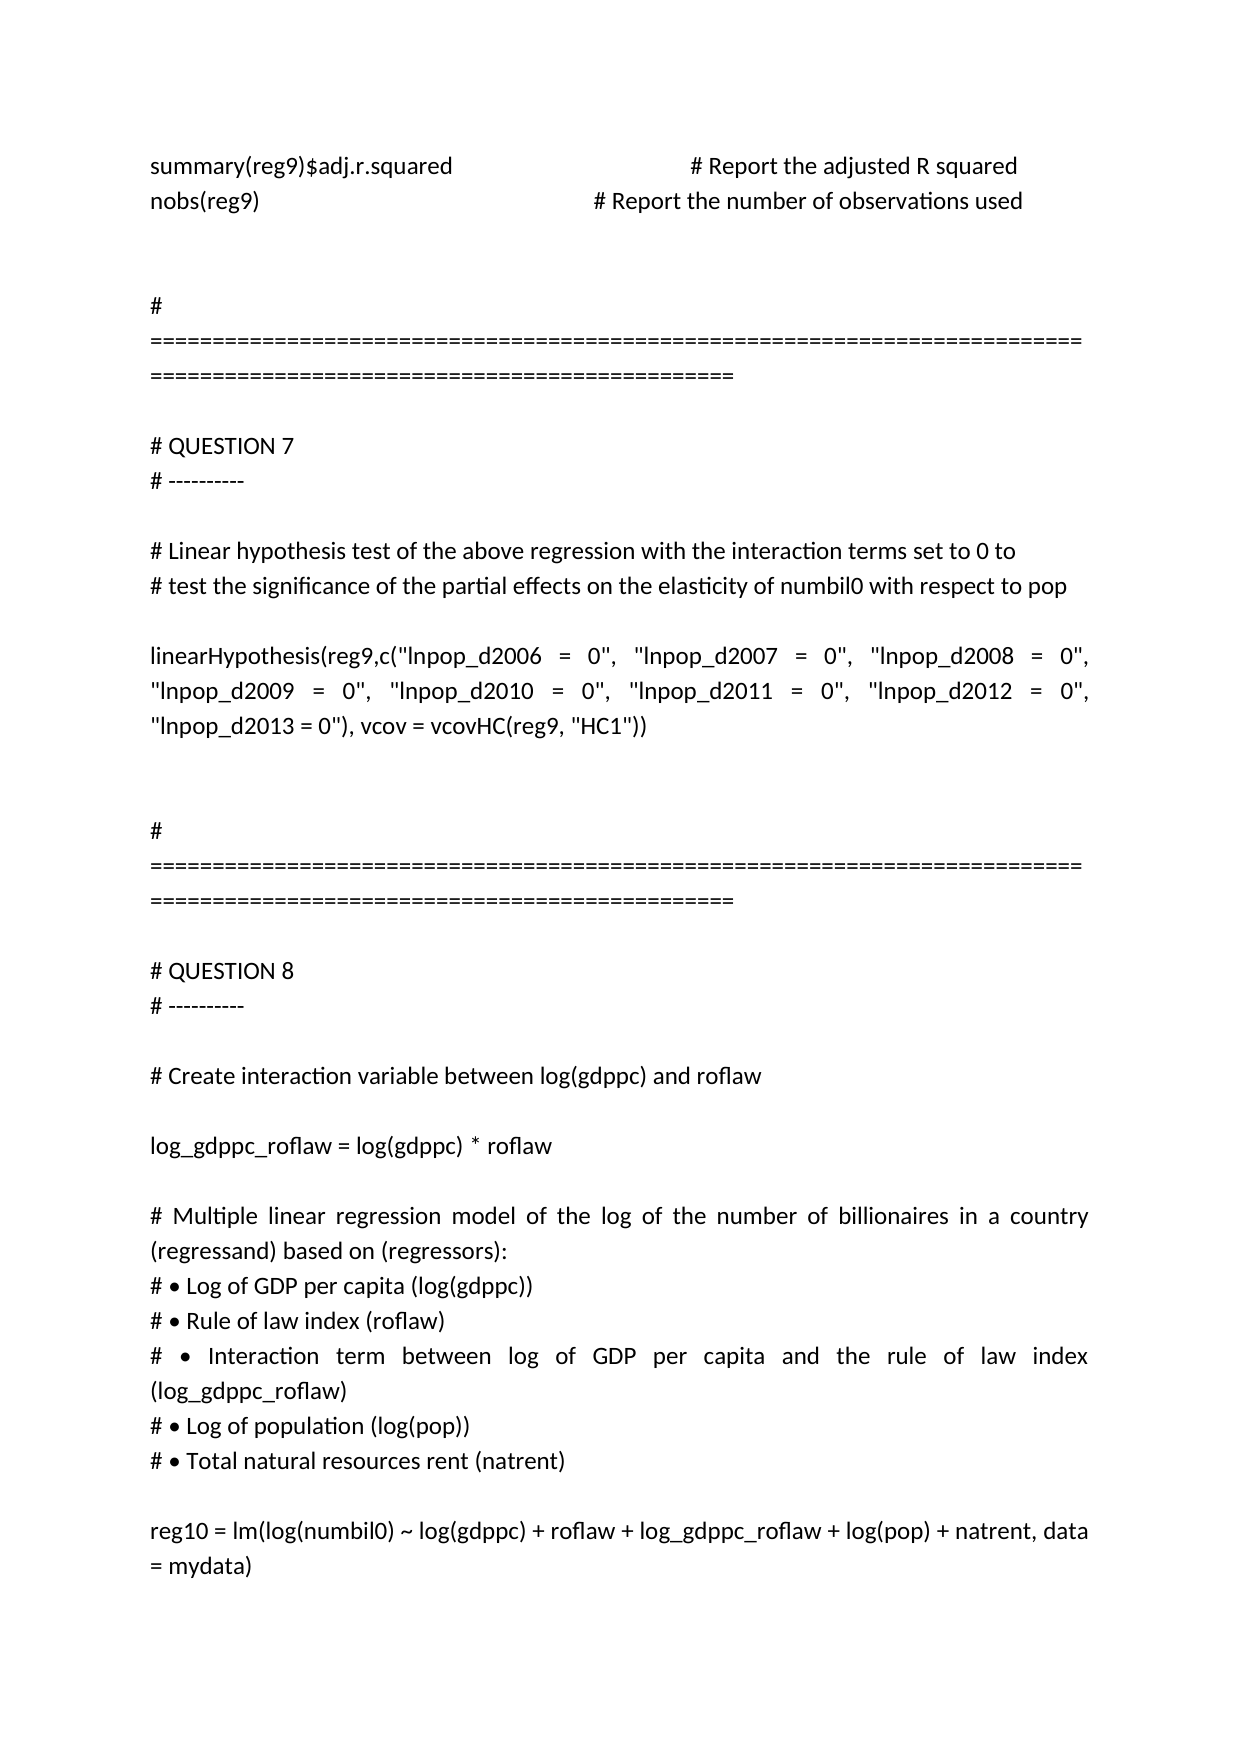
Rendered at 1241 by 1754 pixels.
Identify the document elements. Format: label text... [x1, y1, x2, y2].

text # QUESTION 7 [150, 430, 1090, 461]
text # test the significance of the partial effects on the elasticity of numbil0 with respect to pop [150, 570, 1090, 601]
text # QUESTION 8 [150, 955, 1090, 986]
text # ========================================================================================================================== [150, 290, 1090, 391]
text # • Total natural resources rent (natrent) [150, 1445, 1090, 1476]
text # • Log of population (log(pop)) [150, 1410, 1090, 1441]
text # ========================================================================================================================== [150, 815, 1090, 916]
text # Create interaction variable between log(gdppc) and roflaw [150, 1060, 1090, 1091]
text linearHypothesis(reg9,c("lnpop_d2006 = 0", "lnpop_d2007 = 0", "lnpop_d2008 = 0", "lnpop_d2009 = 0", "lnpop_d2010 = 0", "lnpop_d2011 = 0", "lnpop_d2012 = 0", "lnpop_d2013 = 0"), vcov = vcovHC(reg9, "HC1")) [150, 640, 1090, 741]
text # • Log of GDP per capita (log(gdppc)) [150, 1270, 1090, 1301]
text # ---------- [150, 990, 1090, 1021]
text # Linear hypothesis test of the above regression with the interaction terms set to 0 to [150, 535, 1090, 566]
text log_gdppc_roflaw = log(gdppc) * roflaw [150, 1130, 1090, 1161]
text reg10 = lm(log(numbil0) ~ log(gdppc) + roflaw + log_gdppc_roflaw + log(pop) + natrent, data = mydata) [150, 1515, 1090, 1581]
text # ---------- [150, 465, 1090, 496]
text summary(reg9)$adj.r.squared # Report the adjusted R squared [150, 150, 1090, 181]
text # Multiple linear regression model of the log of the number of billionaires in a country (regressand) based on (regressors): [150, 1200, 1090, 1266]
text nobs(reg9) # Report the number of observations used [150, 185, 1090, 216]
text # • Rule of law index (roflaw) [150, 1305, 1090, 1336]
text # • Interaction term between log of GDP per capita and the rule of law index (log_gdppc_roflaw) [150, 1340, 1090, 1406]
